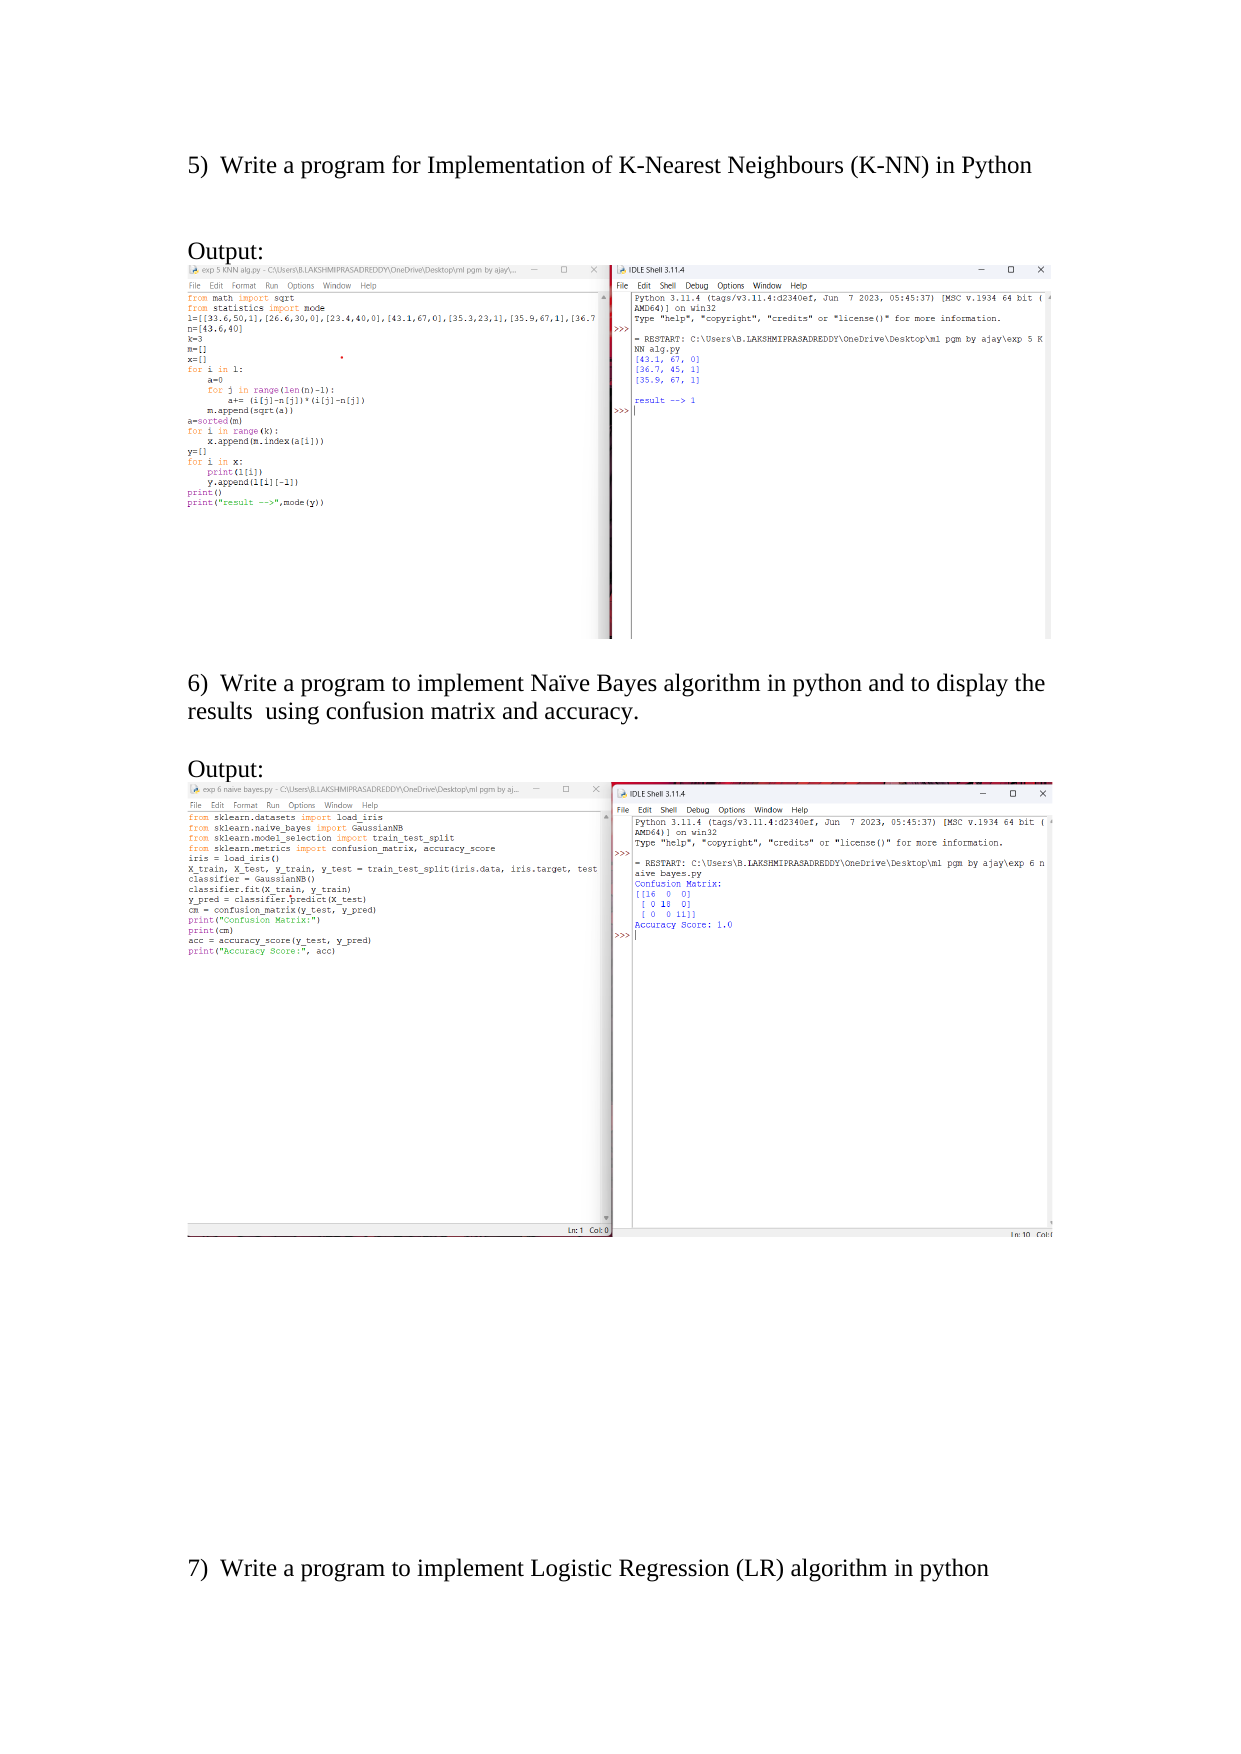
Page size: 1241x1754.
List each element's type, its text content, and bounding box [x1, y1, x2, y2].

list Output: [187, 754, 1053, 782]
picture [187, 782, 1053, 1237]
list Output: [187, 236, 1053, 265]
list Write a program to implement Naïve Bayes algorithm in python and to display the results using confusion matrix and accuracy. [187, 668, 1053, 725]
picture [187, 265, 1051, 639]
list Write a program to implement Logistic Regression (LR) algorithm in python [187, 1553, 1053, 1582]
list Write a program for Implementation of K-Nearest Neighbours (K-NN) in Python [187, 150, 1053, 179]
